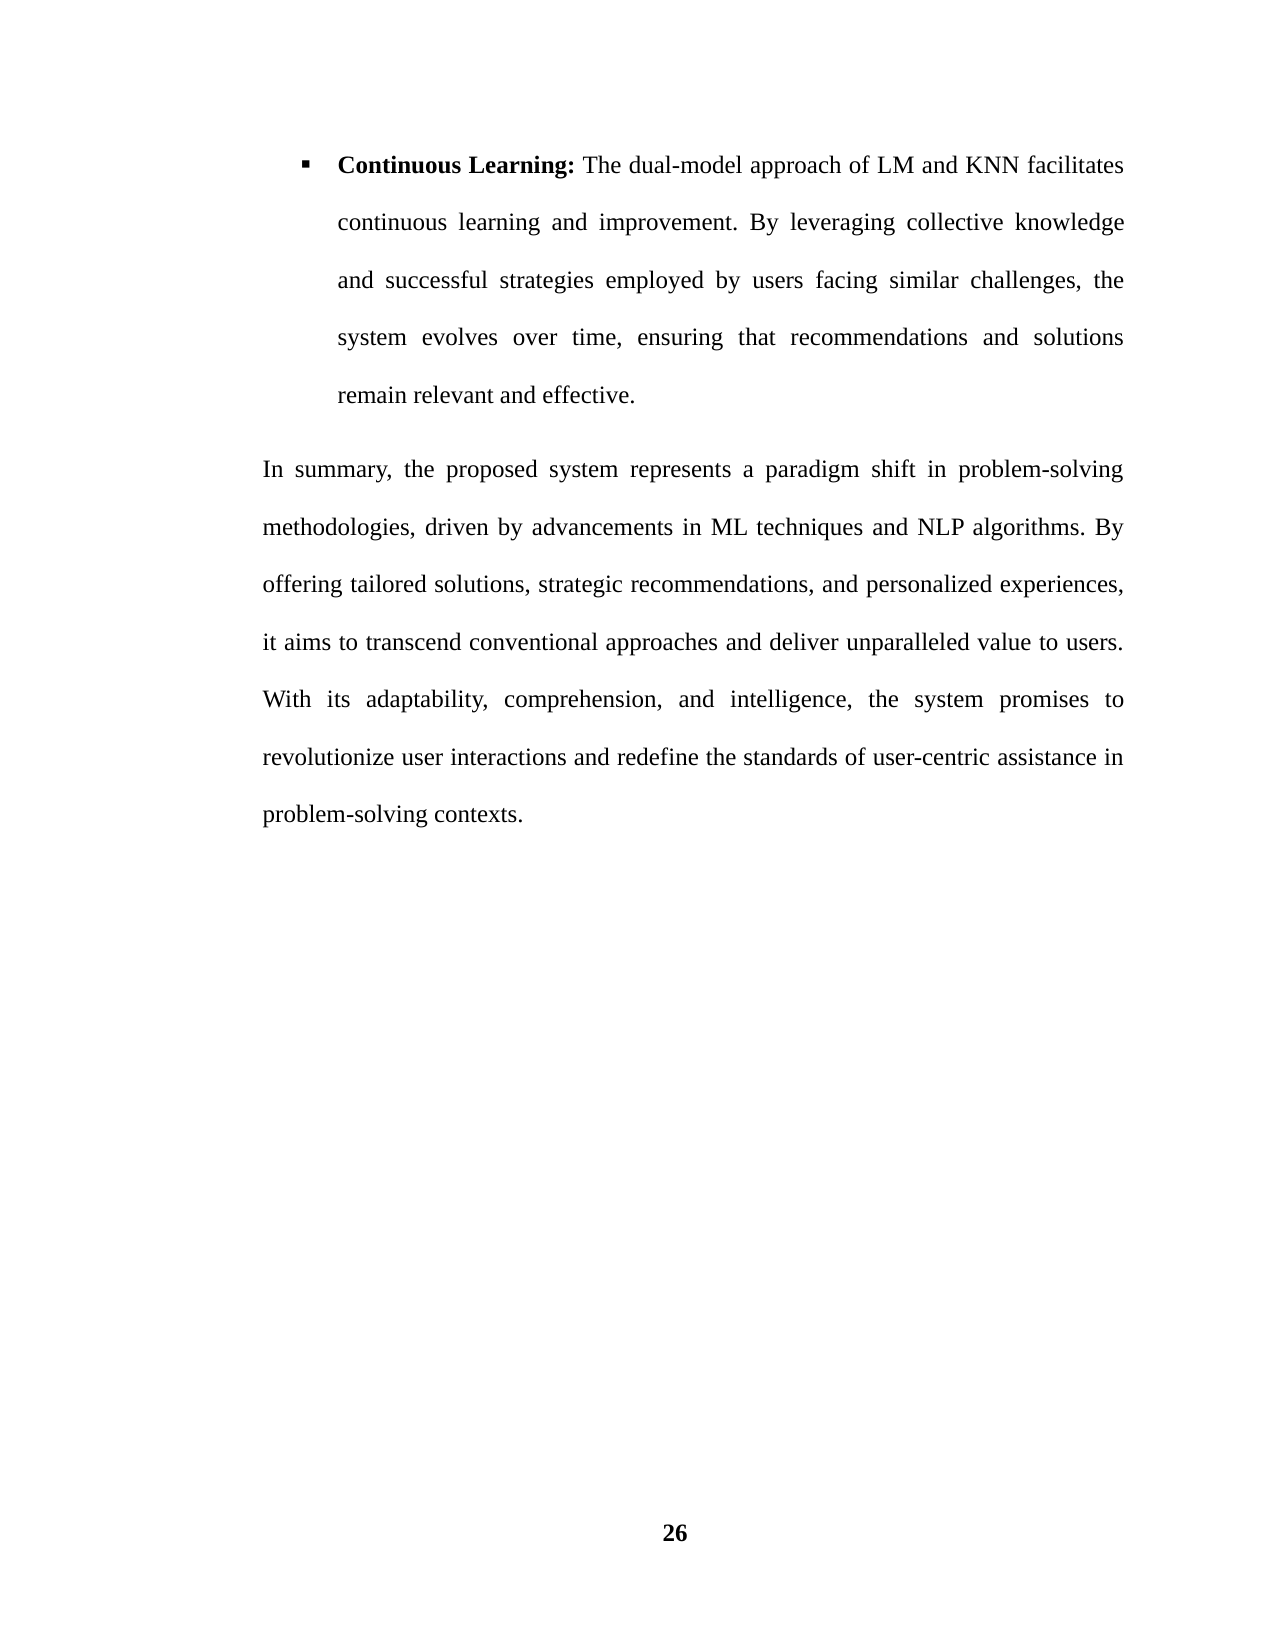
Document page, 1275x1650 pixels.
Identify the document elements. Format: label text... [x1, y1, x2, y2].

list Continuous Learning: The dual-model approach of LM and KNN facilitates continuous learning and improvement. By leveraging collective knowledge and successful strategies employed by users facing similar challenges, the system evolves over time, ensuring that recommendations and solutions remain relevant and effective. [300, 150, 1125, 409]
text In summary, the proposed system represents a paradigm shift in problem-solving methodologies, driven by advancements in ML techniques and NLP algorithms. By offering tailored solutions, strategic recommendations, and personalized experiences, it aims to transcend conventional approaches and deliver unparalleled value to users. With its adaptability, comprehension, and intelligence, the system promises to revolutionize user interactions and redefine the standards of user-centric assistance in problem-solving contexts. [262, 454, 1125, 828]
